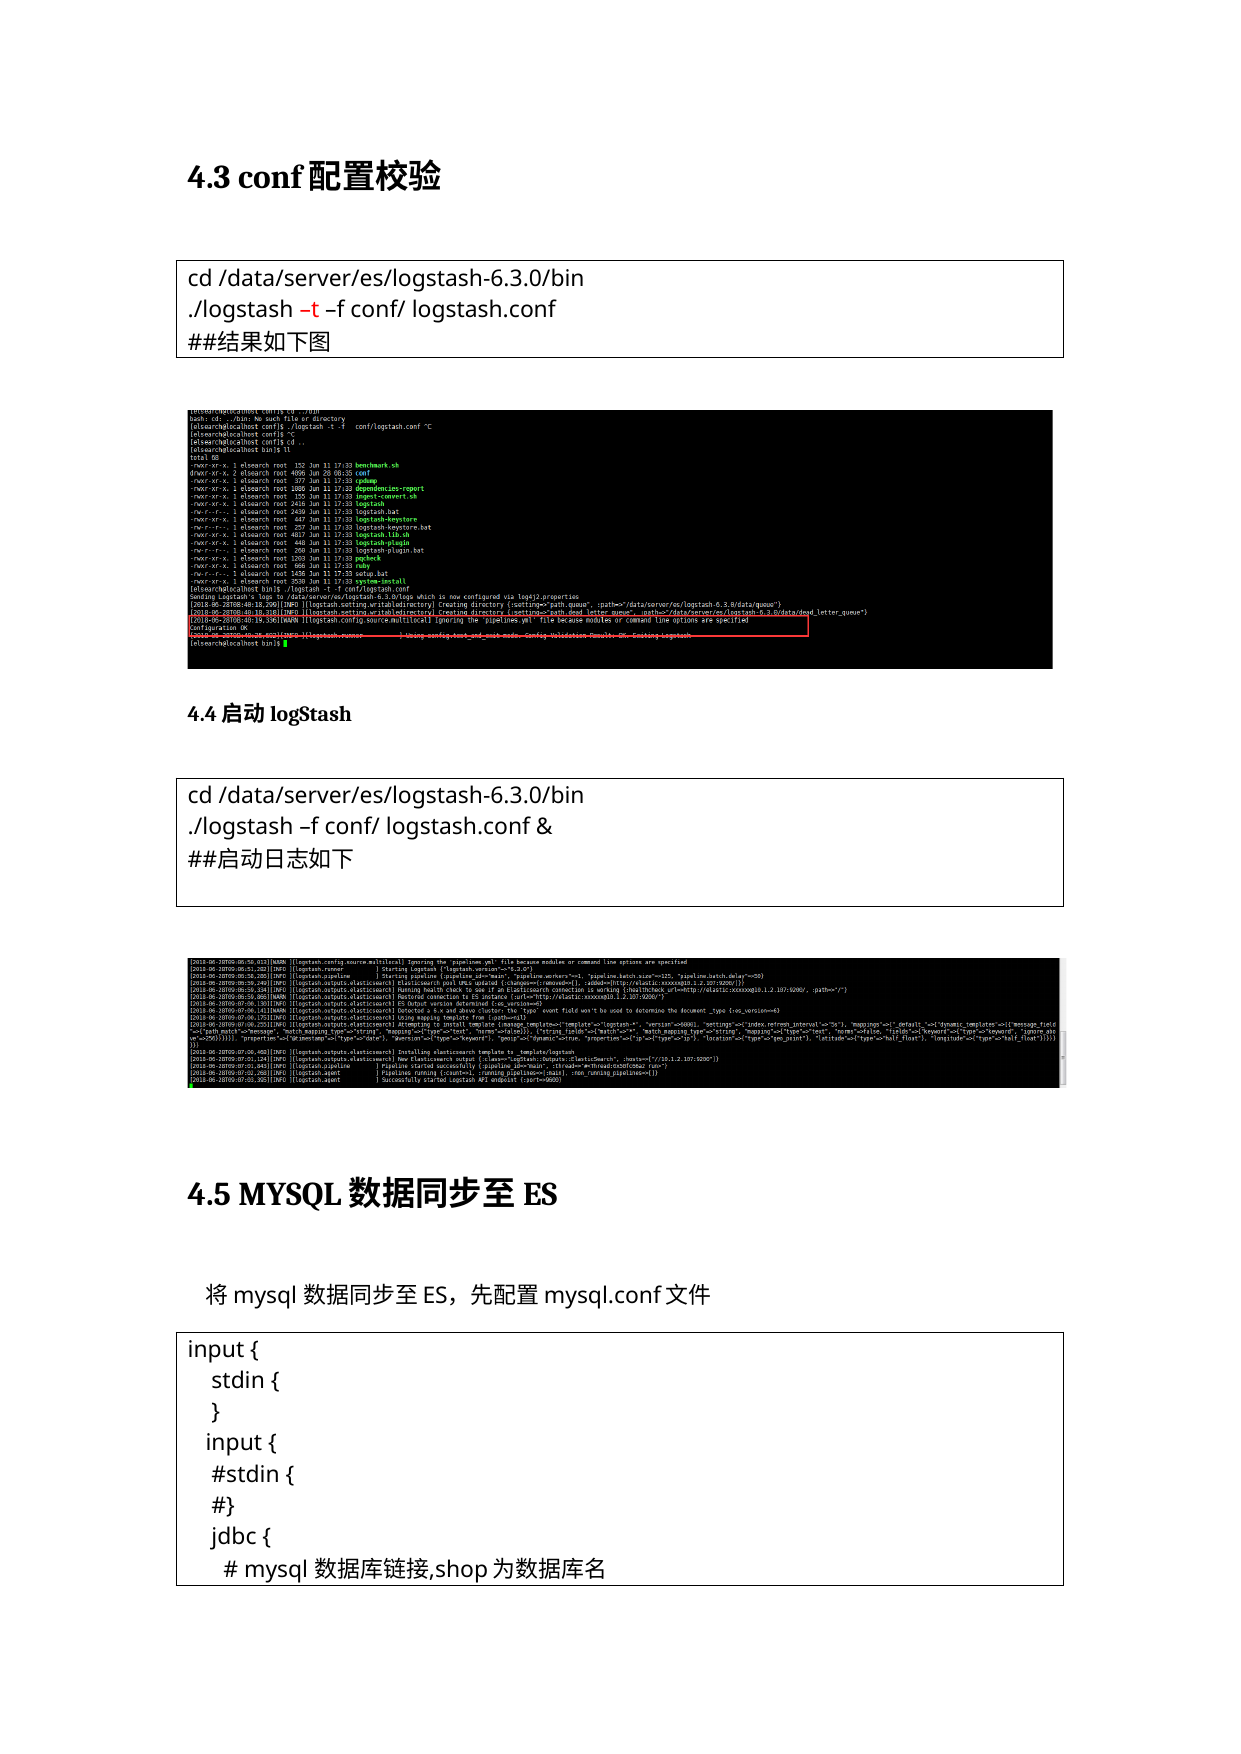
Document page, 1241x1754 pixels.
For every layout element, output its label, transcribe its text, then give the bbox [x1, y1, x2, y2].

subtitle 4.5 MYSQL 数据同步至 ES [187, 1167, 1053, 1215]
table_header cd /data/server/es/logstash-6.3.0/bin ./logstash –t –f conf/ logstash.conf ##结果如下图 [177, 261, 1063, 357]
picture [187, 410, 1053, 669]
subtitle 4.4 启动logStash [187, 696, 1053, 727]
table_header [177, 1333, 1063, 1585]
table_header cd /data/server/es/logstash-6.3.0/bin ./logstash –f conf/ logstash.conf & ##启动日志如下 [177, 779, 1063, 906]
picture [187, 958, 1067, 1088]
subtitle 4.3 conf配置校验 [187, 150, 1053, 198]
text 将mysql 数据同步至ES，先配置mysql.conf文件 [187, 1277, 1053, 1311]
